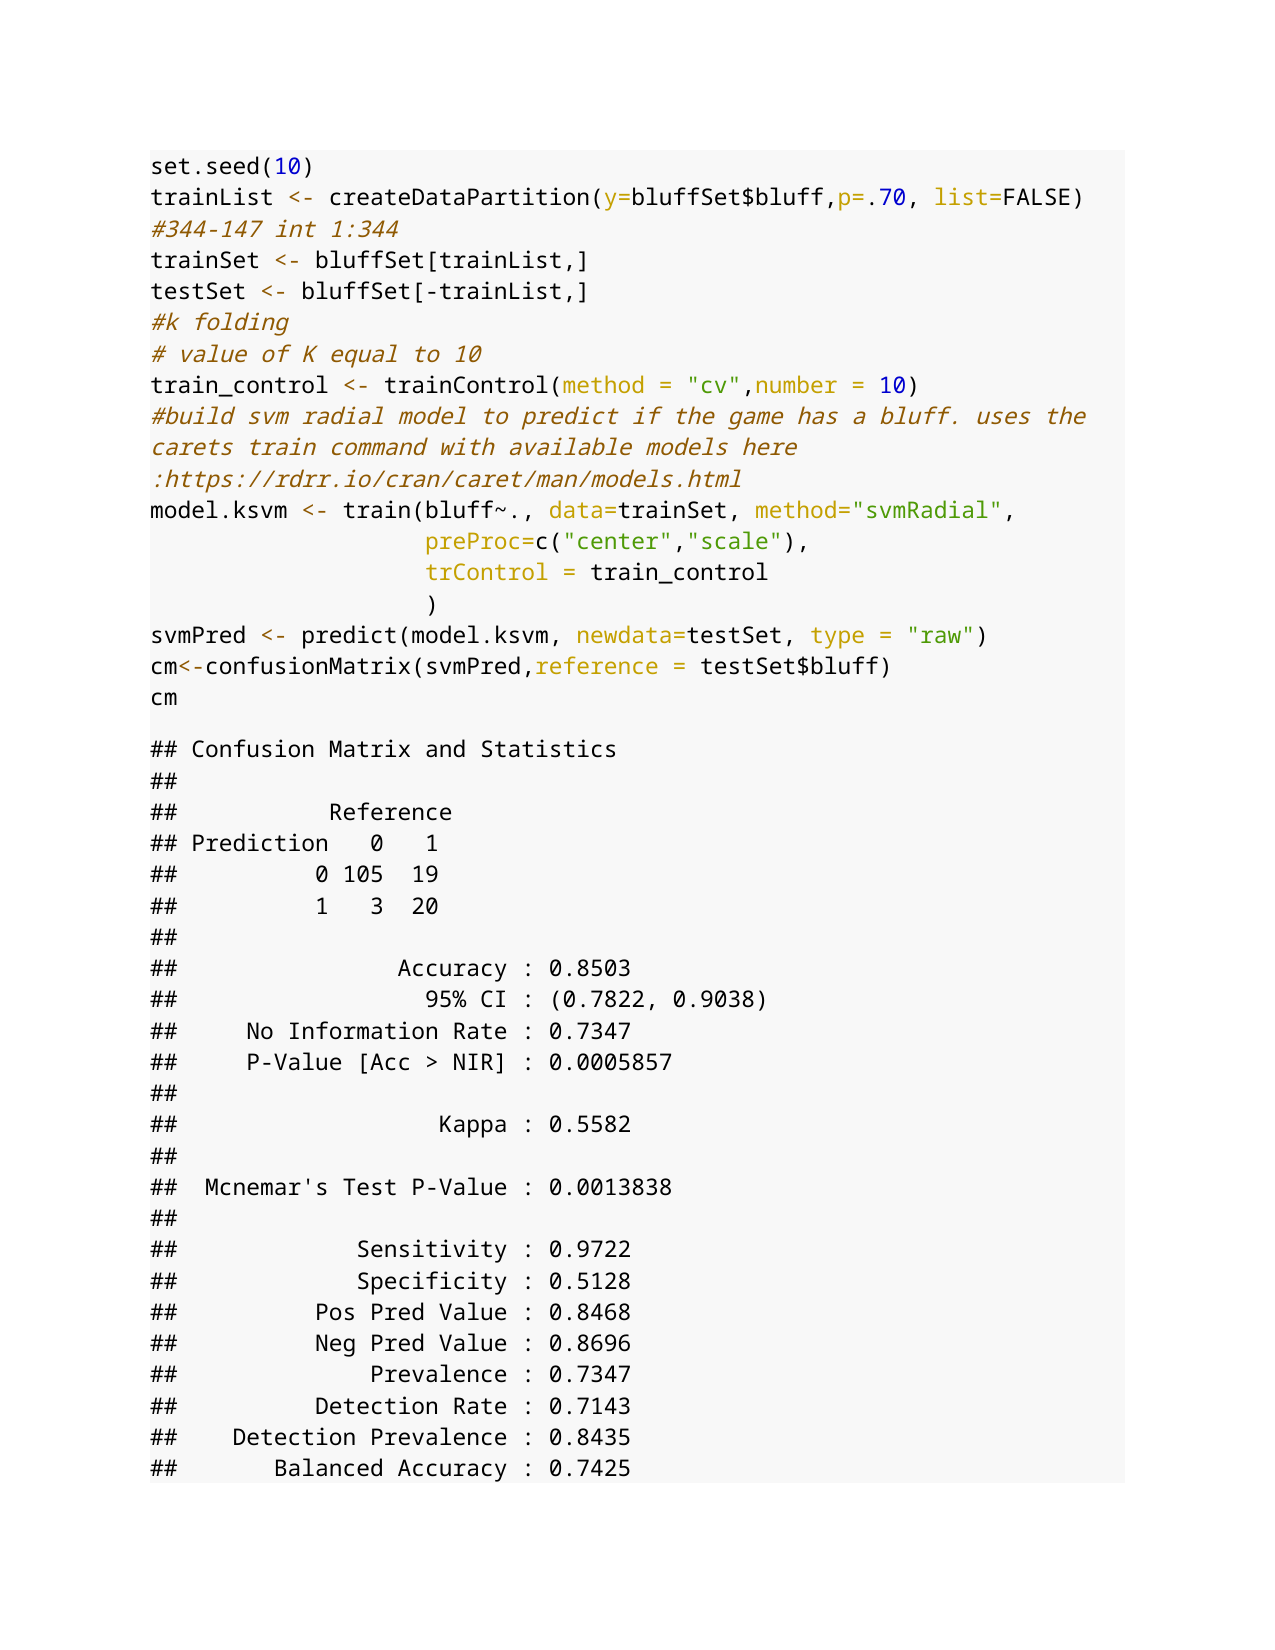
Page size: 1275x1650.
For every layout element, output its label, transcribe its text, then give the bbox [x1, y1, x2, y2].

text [150, 733, 1125, 1483]
